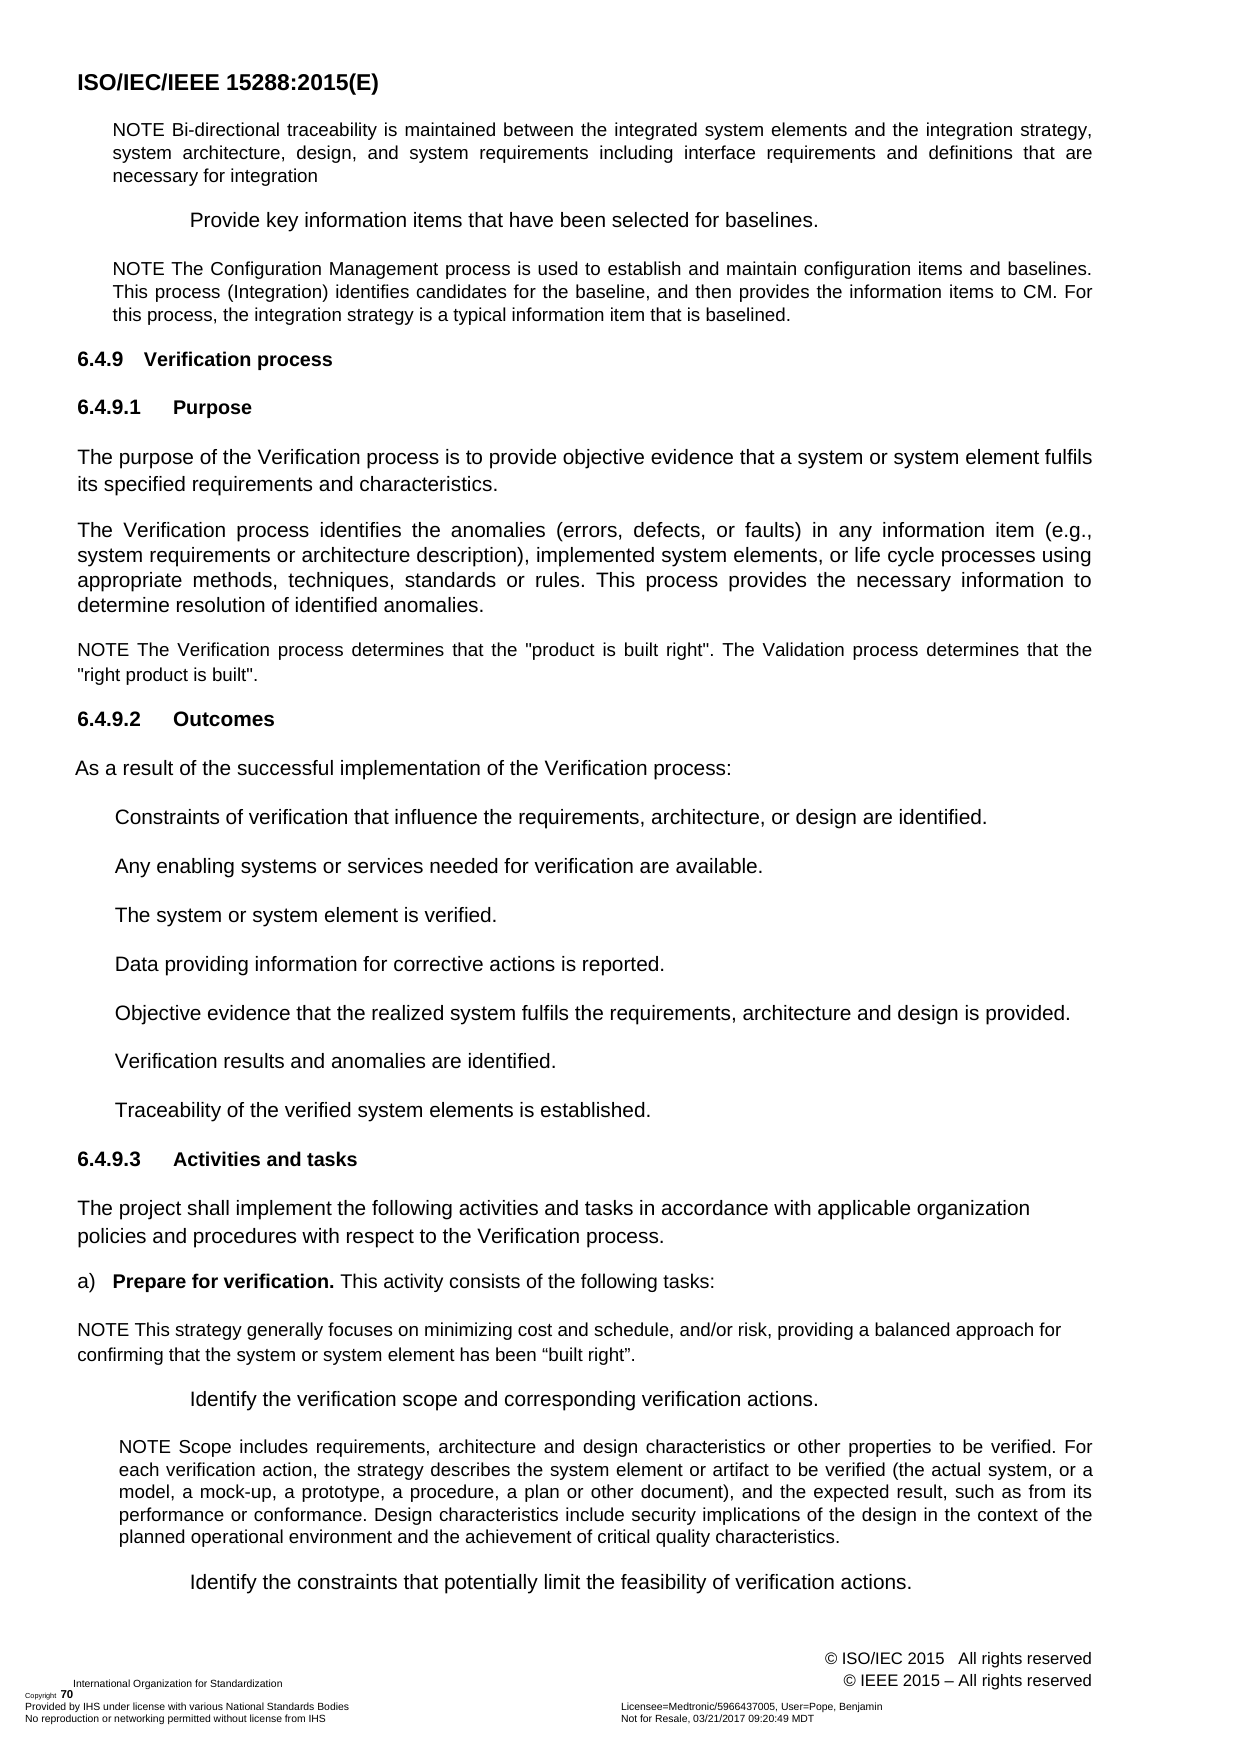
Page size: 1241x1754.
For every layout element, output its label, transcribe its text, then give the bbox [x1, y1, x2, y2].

text 6.4.9 Verification process [77, 346, 1097, 370]
text 6.4.9.1 Purpose [77, 395, 1097, 419]
text The purpose of the Verification process is to provide objective evidence that a system or system element fulfils its specified requirements and characteristics. [77, 444, 1094, 496]
text As a result of the successful implementation of the Verification process: [75, 756, 1097, 780]
text NOTE This strategy generally focuses on minimizing cost and schedule, and/or risk, providing a balanced approach for confirming that the system or system element has been “built right”. [77, 1318, 1094, 1365]
text NOTE The Verification process determines that the "product is built right". The Validation process determines that the "right product is built". [77, 639, 1094, 685]
list Identify the constraints that potentially limit the feasibility of verification actions. [118, 1569, 1097, 1593]
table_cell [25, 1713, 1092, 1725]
list Provide key information items that have been selected for baselines. [118, 208, 1097, 232]
list Identify the verification scope and corresponding verification actions. [118, 1386, 1097, 1410]
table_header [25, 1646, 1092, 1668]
text The project shall implement the following activities and tasks in accordance with applicable organization policies and procedures with respect to the Verification process. [77, 1196, 1094, 1247]
text The Verification process identifies the anomalies (errors, defects, or faults) in any information item (e.g., system requirements or architecture description), implemented system elements, or life cycle processes using appropriate methods, techniques, standards or rules. This process provides the necessary information to determine resolution of identified anomalies. [77, 517, 1094, 617]
text NOTE The Configuration Management process is used to establish and maintain configuration items and baselines. This process (Integration) identifies candidates for the baseline, and then provides the information items to CM. For this process, the integration strategy is a typical information item that is baselined. [112, 257, 1094, 325]
list Traceability of the verified system elements is established. [76, 1098, 1097, 1122]
list The system or system element is verified. [76, 903, 1097, 927]
list Data providing information for corrective actions is reported. [76, 951, 1097, 975]
text ISO/IEC/IEEE 15288:2015(E) [77, 69, 1097, 95]
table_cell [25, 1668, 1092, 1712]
text 6.4.9.3 Activities and tasks [77, 1147, 1097, 1171]
list Constraints of verification that influence the requirements, architecture, or design are identified. [76, 805, 1097, 829]
list Verification results and anomalies are identified. [76, 1049, 1097, 1073]
text NOTE Scope includes requirements, architecture and design characteristics or other properties to be verified. For each verification action, the strategy describes the system element or artifact to be verified (the actual system, or a model, a mock-up, a prototype, a procedure, a plan or other document), and the expected result, such as from its performance or conformance. Design characteristics include security implications of the design in the context of the planned operational environment and the achievement of critical quality characteristics. [119, 1436, 1094, 1548]
text a) Prepare for verification. This activity consists of the following tasks: [77, 1269, 1097, 1293]
text 6.4.9.2 Outcomes [77, 706, 1097, 730]
list Objective evidence that the realized system fulfils the requirements, architecture and design is provided. [76, 1000, 1097, 1024]
list Any enabling systems or services needed for verification are available. [76, 854, 1097, 878]
text NOTE Bi-directional traceability is maintained between the integrated system elements and the integration strategy, system architecture, design, and system requirements including interface requirements and definitions that are necessary for integration [112, 118, 1094, 186]
